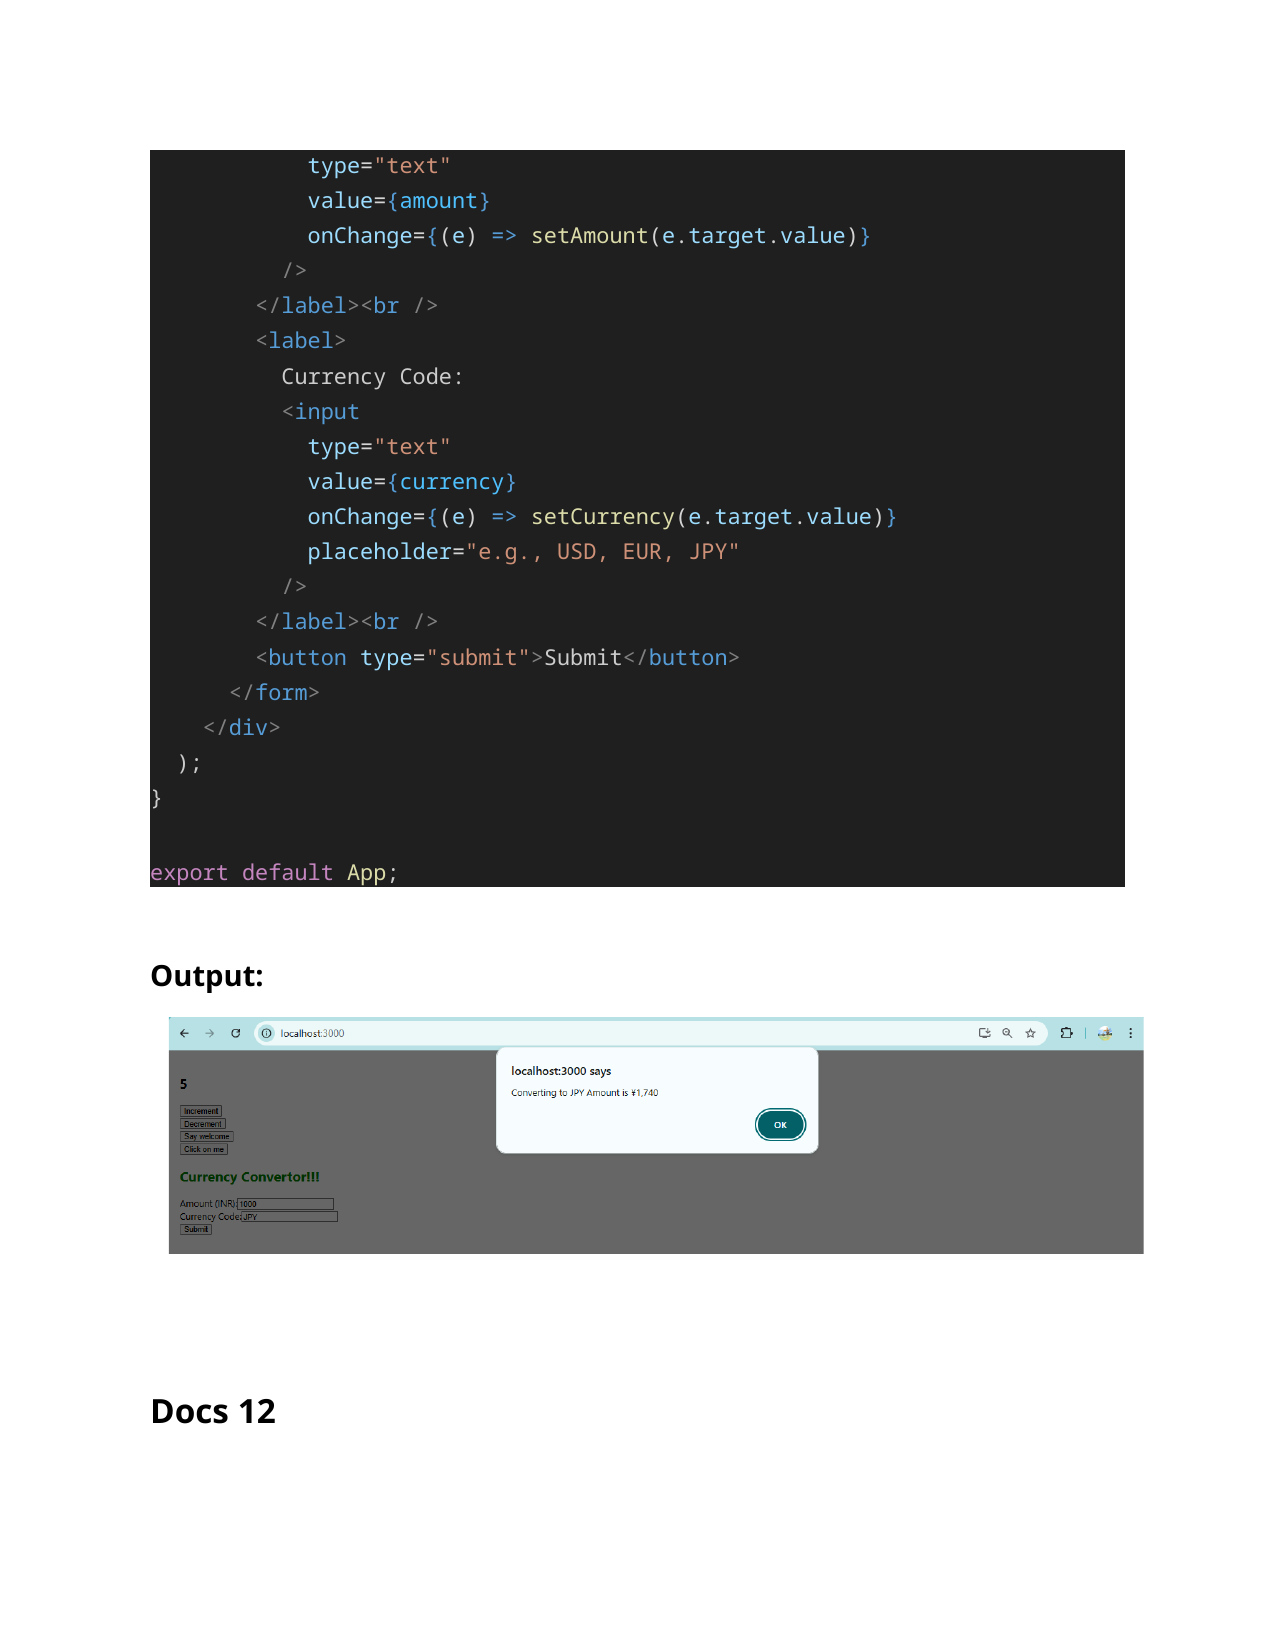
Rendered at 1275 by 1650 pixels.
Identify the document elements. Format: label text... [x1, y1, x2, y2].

text export default App; [150, 857, 1125, 887]
text Output: [150, 955, 1125, 994]
text /> [150, 571, 1125, 601]
text type="text" [150, 150, 1125, 180]
text </label><br /> [150, 606, 1125, 636]
text placeholder="e.g., USD, EUR, JPY" [150, 536, 1125, 566]
text /> [150, 255, 1125, 285]
text Currency Code: [150, 361, 1125, 390]
text value={amount} [150, 185, 1125, 215]
text onChange={(e) => setAmount(e.target.value)} [150, 220, 1125, 250]
text </label><br /> [150, 290, 1125, 320]
text onChange={(e) => setCurrency(e.target.value)} [150, 501, 1125, 531]
text Docs 12 [150, 1388, 1125, 1433]
text ); [150, 747, 1125, 777]
text </div> [150, 712, 1125, 741]
text value={currency} [150, 466, 1125, 496]
text type="text" [150, 431, 1125, 461]
text <label> [150, 326, 1125, 355]
text <button type="submit">Submit</button> [150, 641, 1125, 671]
text } [150, 782, 1125, 812]
text </form> [150, 677, 1125, 706]
text <input [150, 396, 1125, 426]
